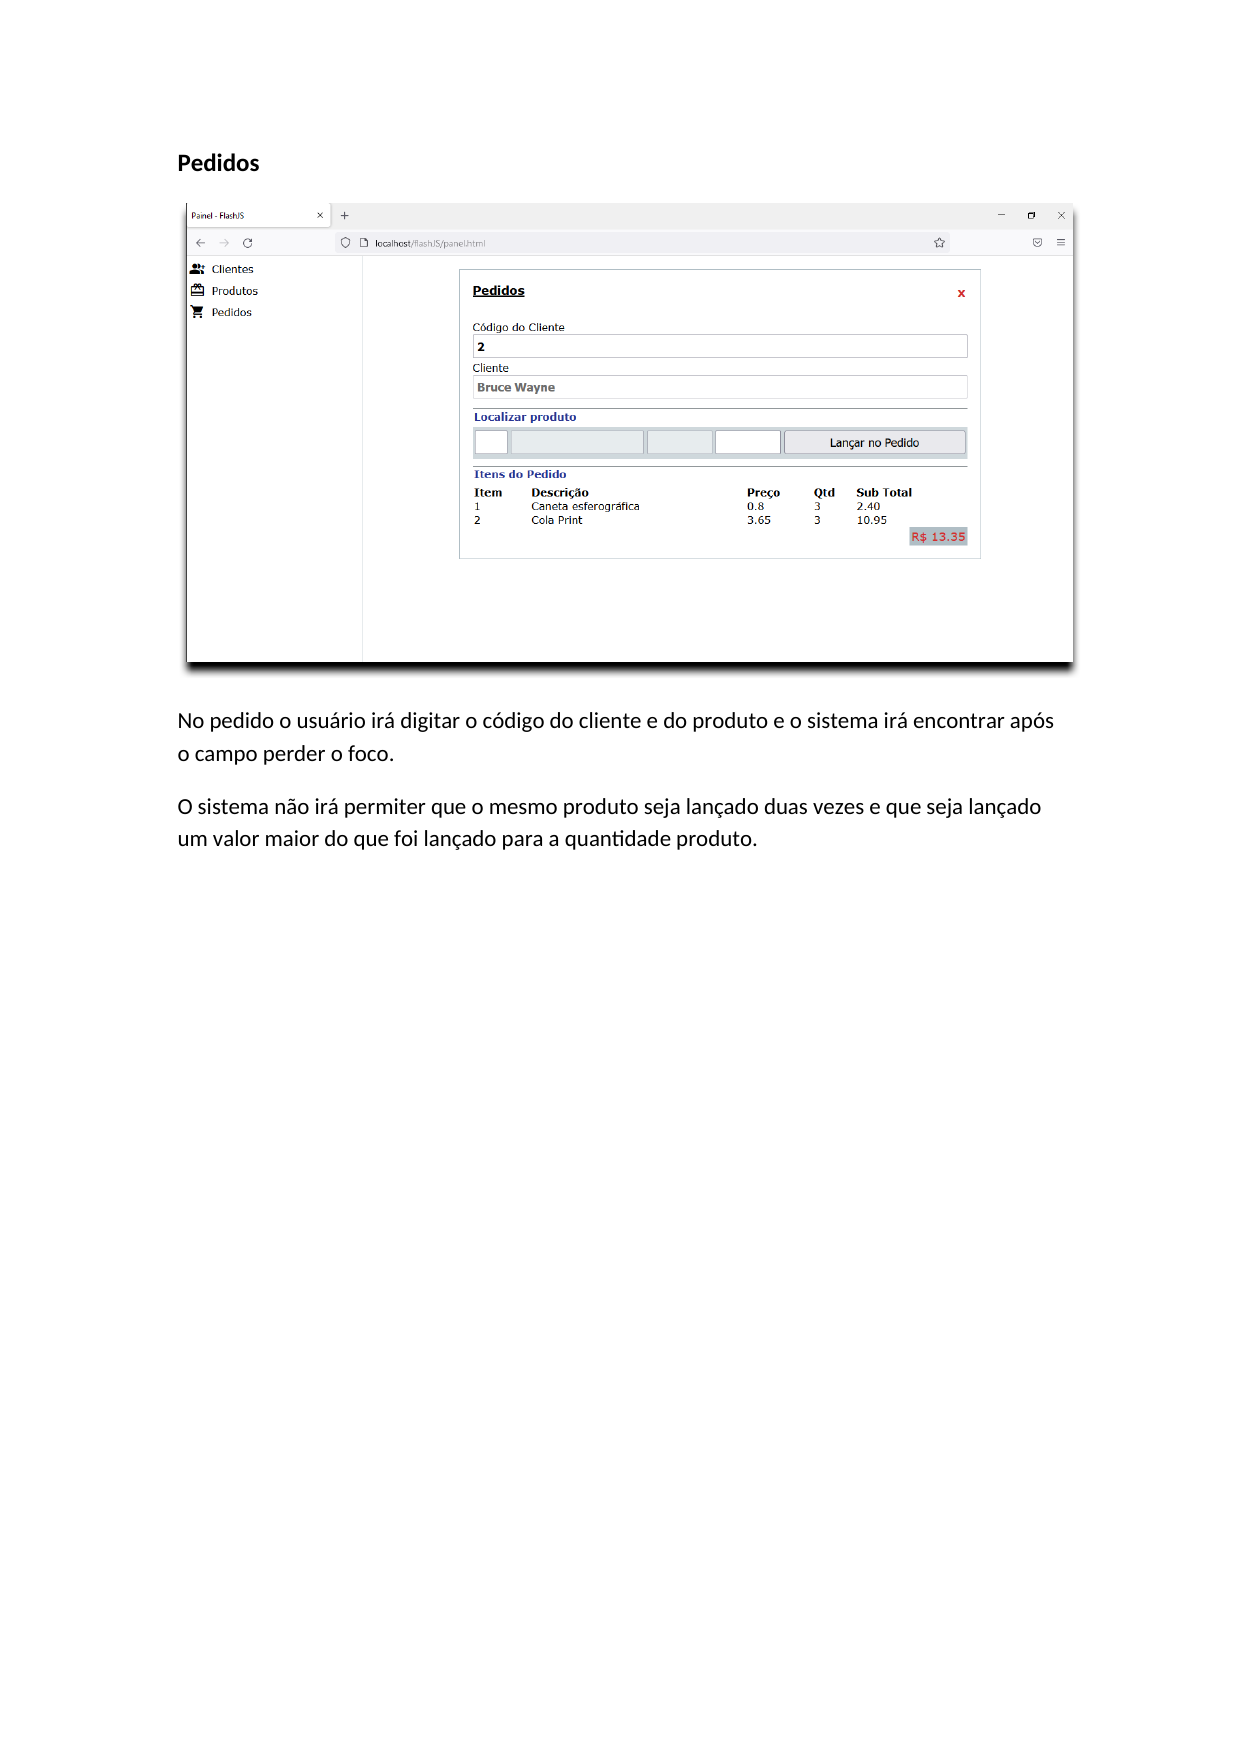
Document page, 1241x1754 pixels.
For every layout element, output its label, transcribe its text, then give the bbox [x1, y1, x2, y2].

text No pedido o usuário irá digitar o código do cliente e do produto e o sistema irá encontrar após o campo perder o foco. [177, 707, 1063, 767]
text O sistema não irá permiter que o mesmo produto seja lançado duas vezes e que seja lançado um valor maior do que foi lançado para a quantidade produto. [177, 792, 1063, 852]
text Pedidos [177, 148, 1063, 178]
picture [186, 203, 1073, 662]
